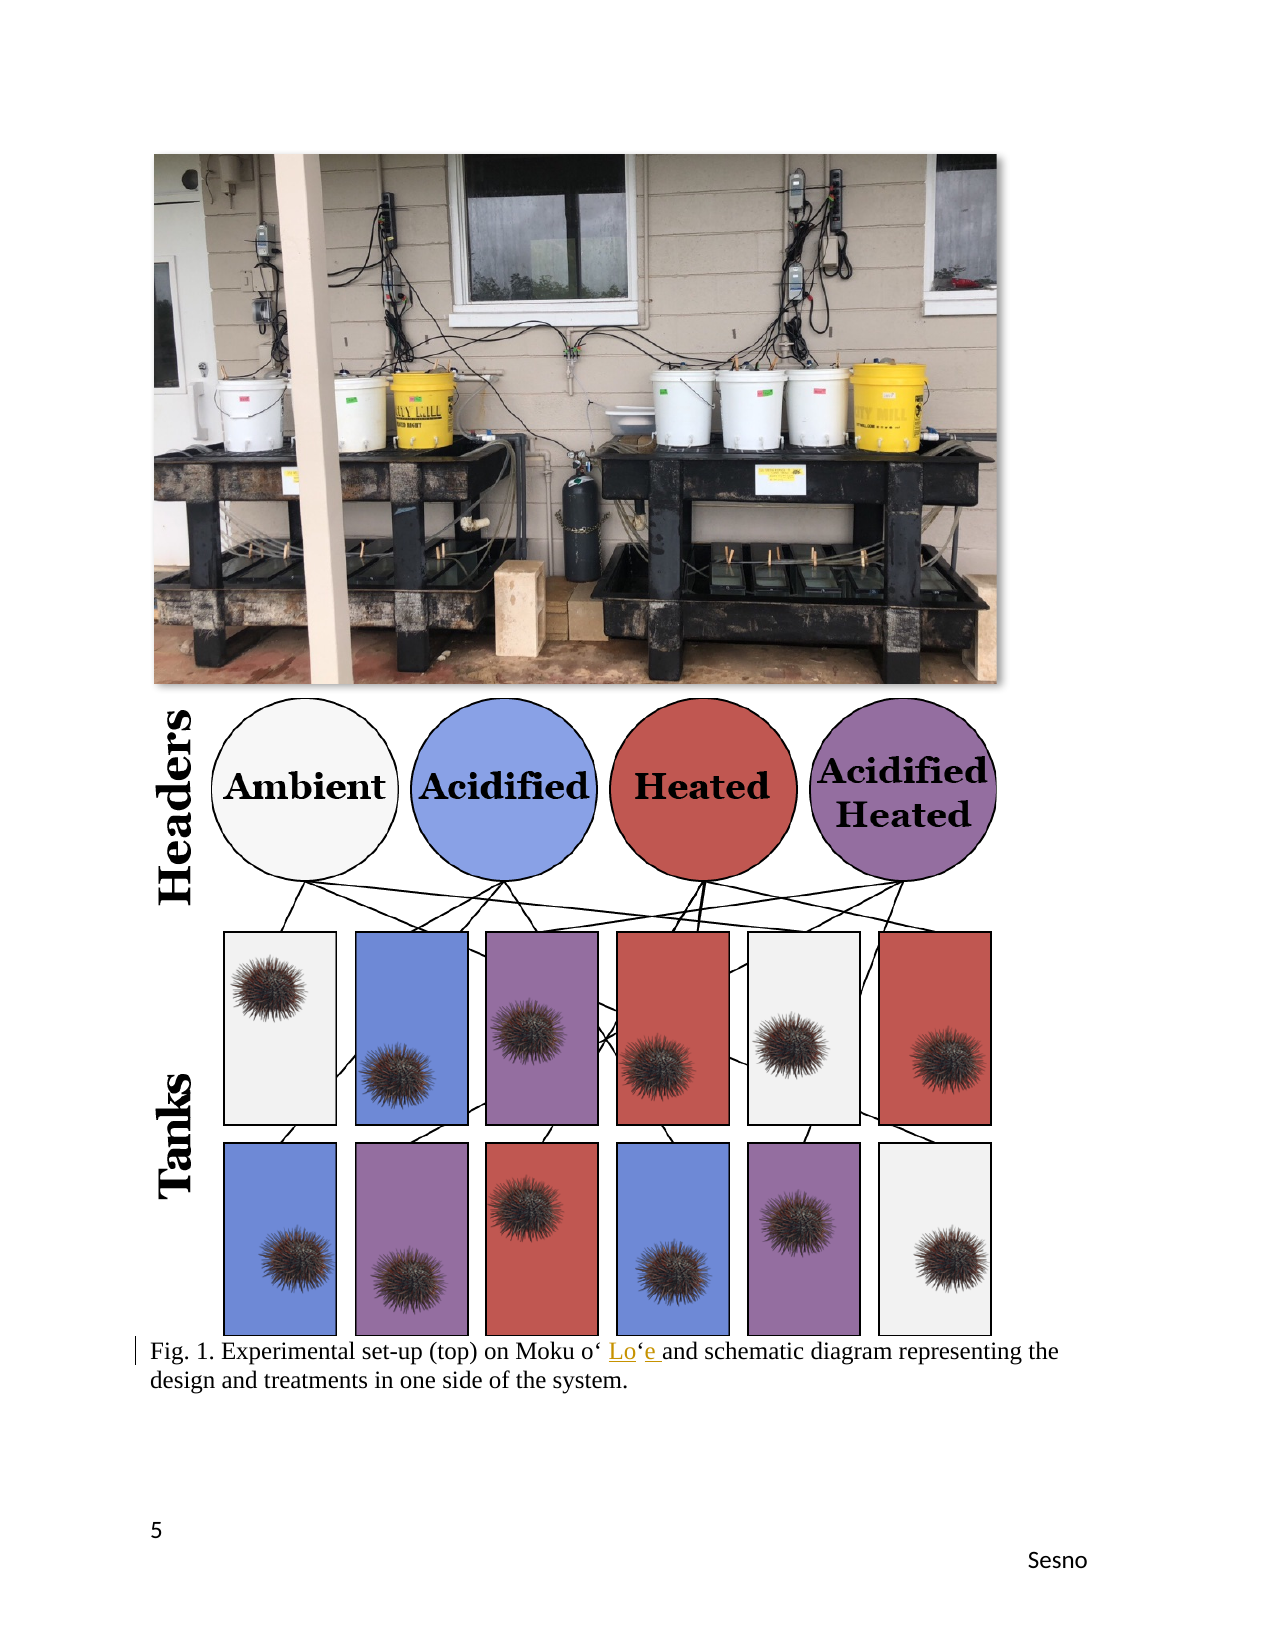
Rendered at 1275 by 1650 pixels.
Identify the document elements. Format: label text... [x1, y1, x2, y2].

text Fig. 1. Experimental set-up (top) on Moku oʻ ʻand schematic diagram representing the design and treatments in one side of the system. [150, 1336, 1125, 1393]
picture [154, 154, 997, 684]
picture [150, 698, 997, 1336]
